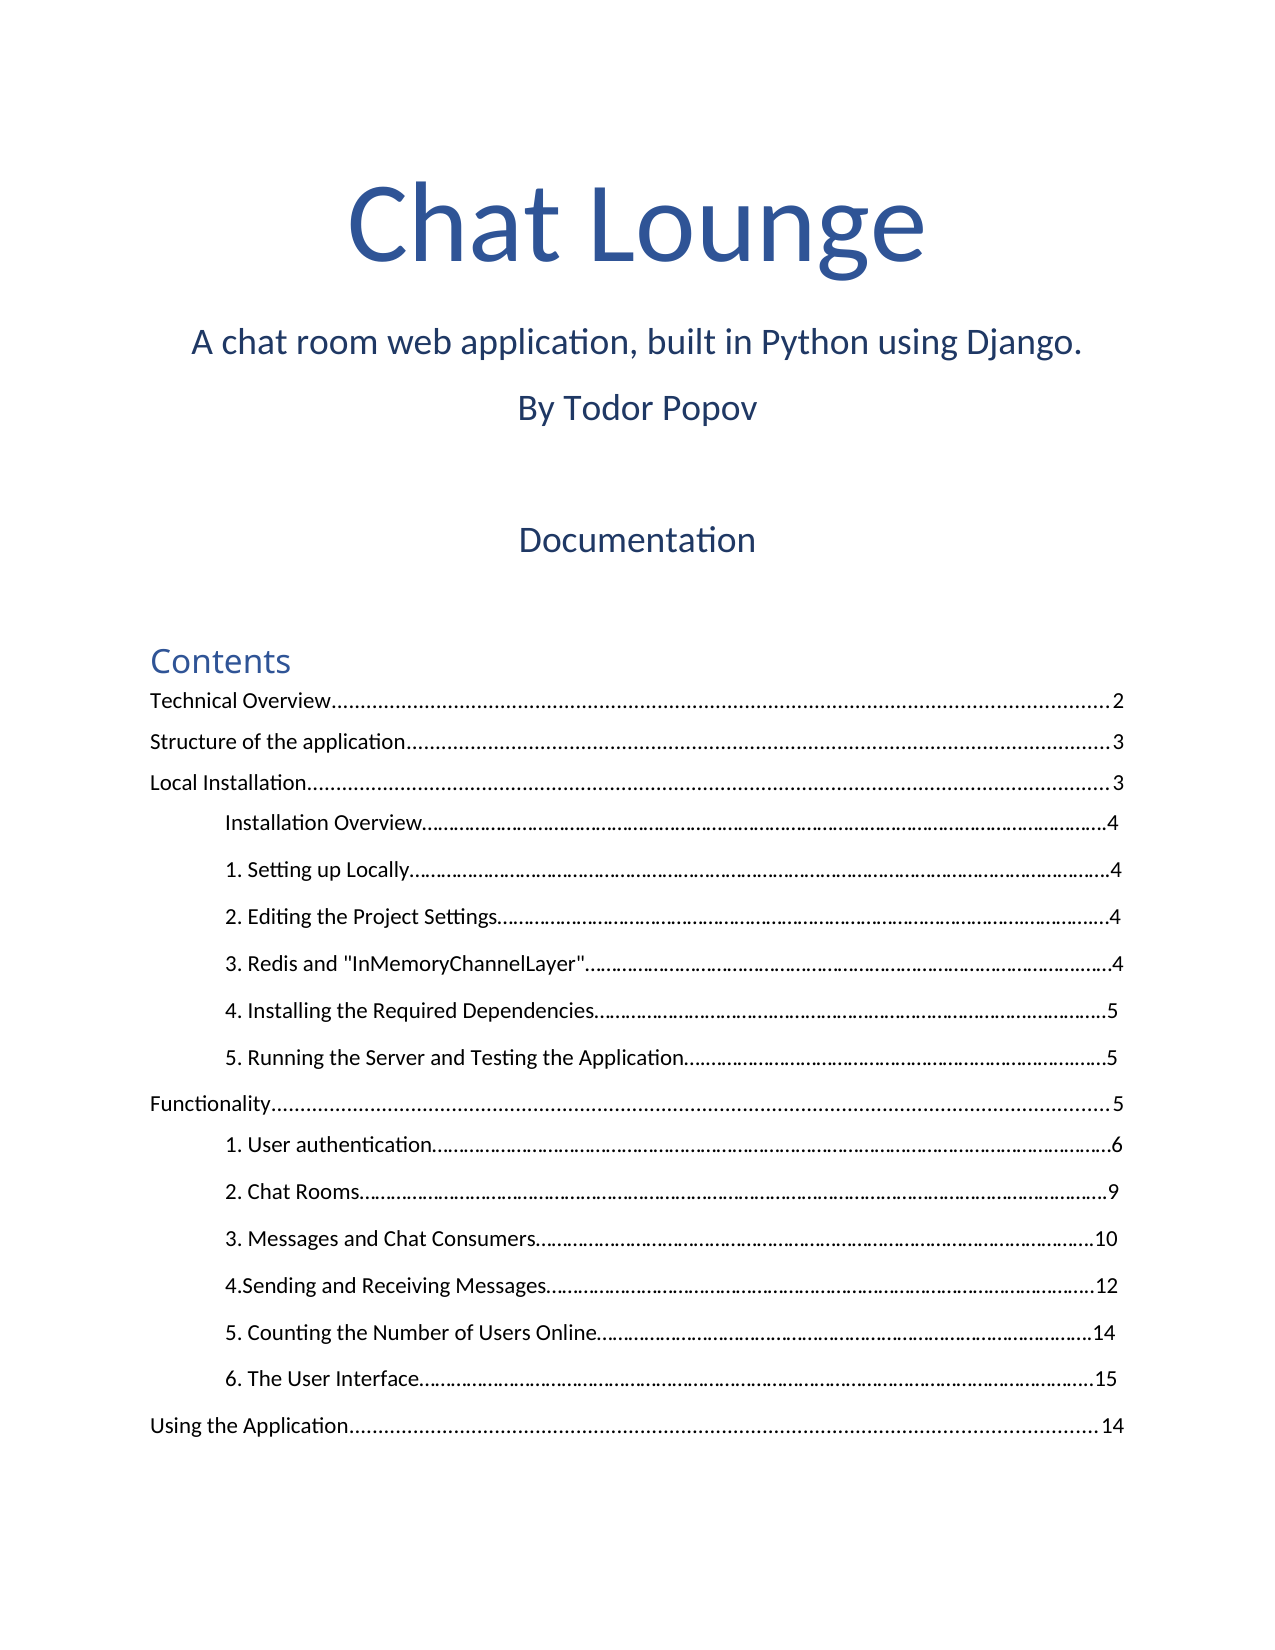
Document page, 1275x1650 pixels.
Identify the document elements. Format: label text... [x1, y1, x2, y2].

text A chat room web application, built in Python using Django. [150, 318, 1125, 363]
text Chat Lounge [150, 150, 1125, 290]
text By Todor Popov [150, 384, 1125, 430]
text Documentation [150, 516, 1125, 562]
